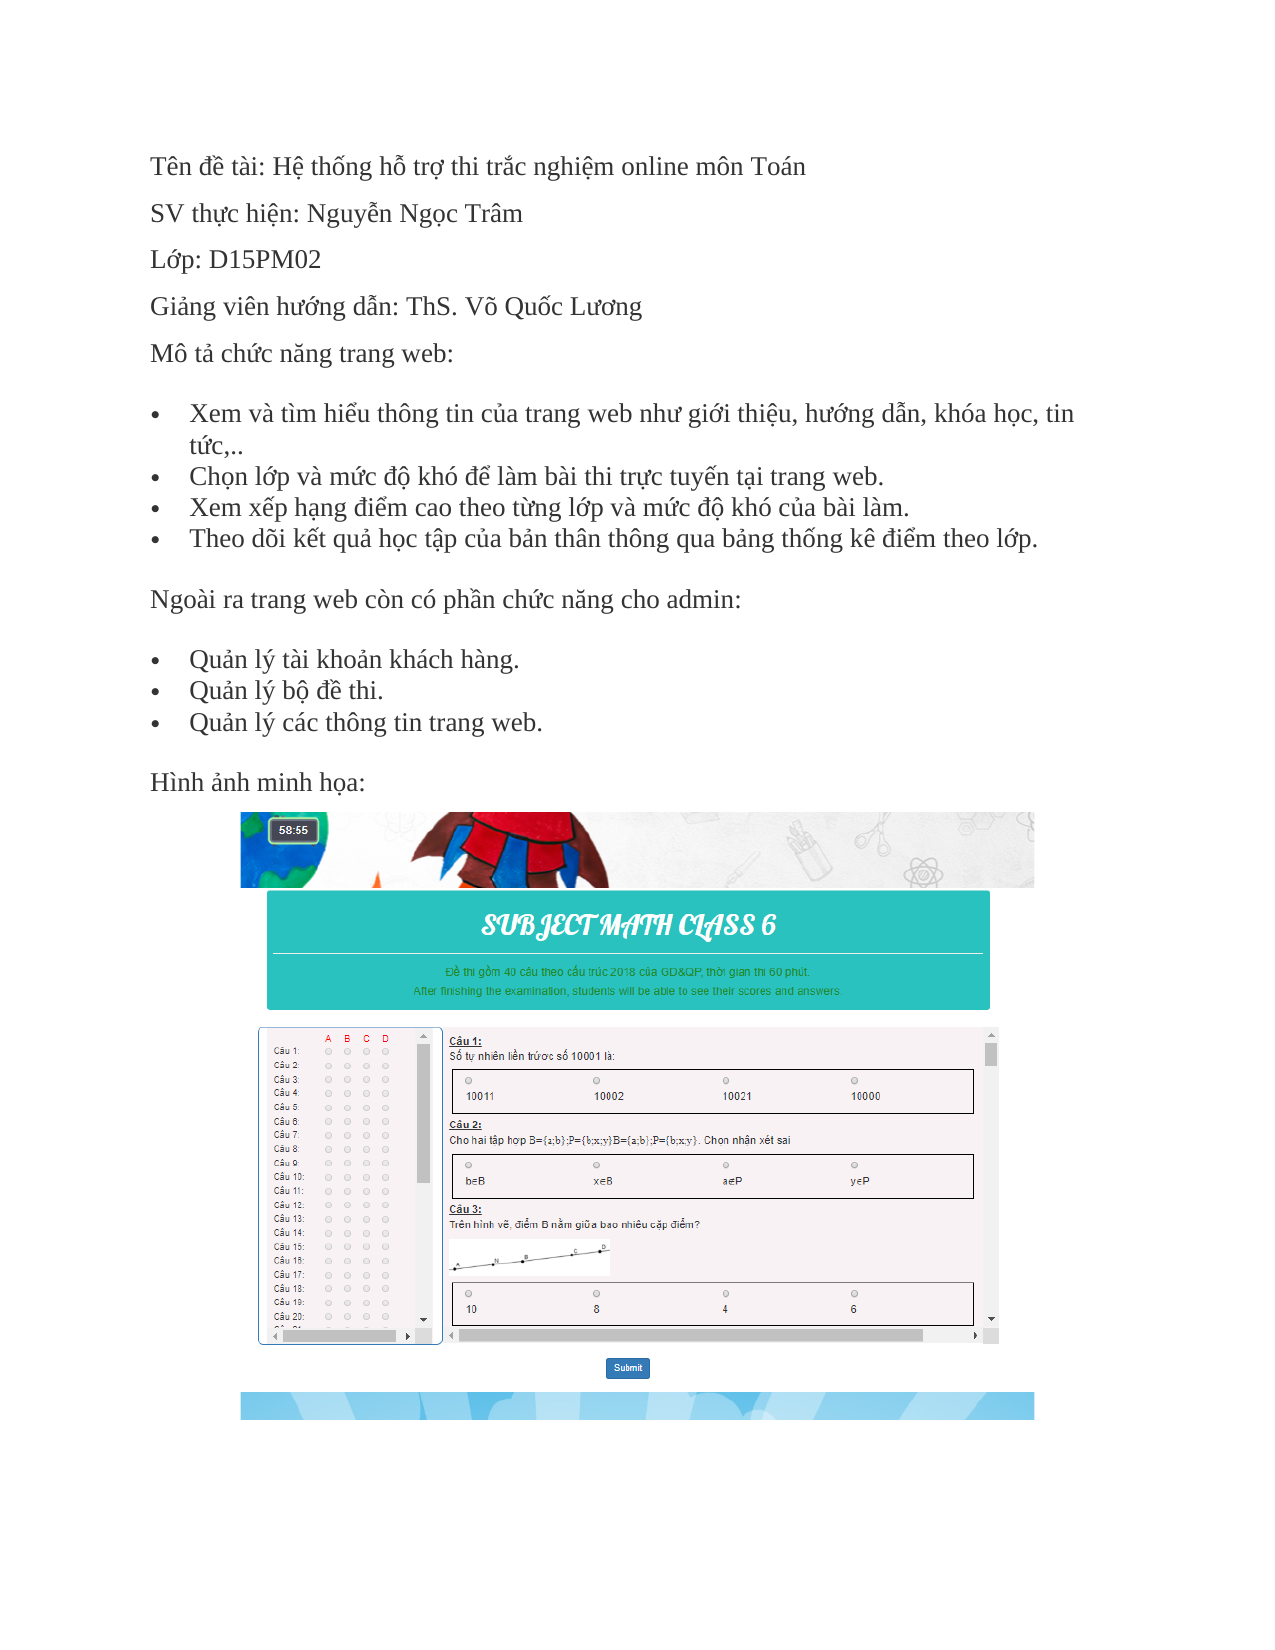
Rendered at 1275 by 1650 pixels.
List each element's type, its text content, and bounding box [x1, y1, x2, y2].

text Hình ảnh minh họa: [150, 766, 1125, 797]
list Theo dõi kết quả học tập của bản thân thông qua bảng thống kê điểm theo lớp. [152, 522, 1125, 554]
list Xem và tìm hiểu thông tin của trang web như giới thiệu, hướng dẫn, khóa học, tin tức,.. [152, 397, 1125, 460]
text Mô tả chức năng trang web: [150, 337, 1125, 368]
list Chọn lớp và mức độ khó để làm bài thi trực tuyến tại trang web. [152, 460, 1125, 491]
list Xem xếp hạng điểm cao theo từng lớp và mức độ khó của bài làm. [152, 491, 1125, 522]
text Ngoài ra trang web còn có phần chức năng cho admin: [150, 583, 1125, 614]
text SV thực hiện: Nguyễn Ngọc Trâm [150, 197, 1125, 228]
text Giảng viên hướng dẫn: ThS. Võ Quốc Lương [150, 290, 1125, 321]
list Quản lý bộ đề thi. [152, 674, 1125, 706]
text Tên đề tài: Hệ thống hỗ trợ thi trắc nghiệm online môn Toán [150, 150, 1125, 181]
picture [240, 812, 1035, 1420]
list Quản lý tài khoản khách hàng. [152, 643, 1125, 674]
list Quản lý các thông tin trang web. [152, 706, 1125, 737]
text Lớp: D15PM02 [150, 243, 1125, 275]
